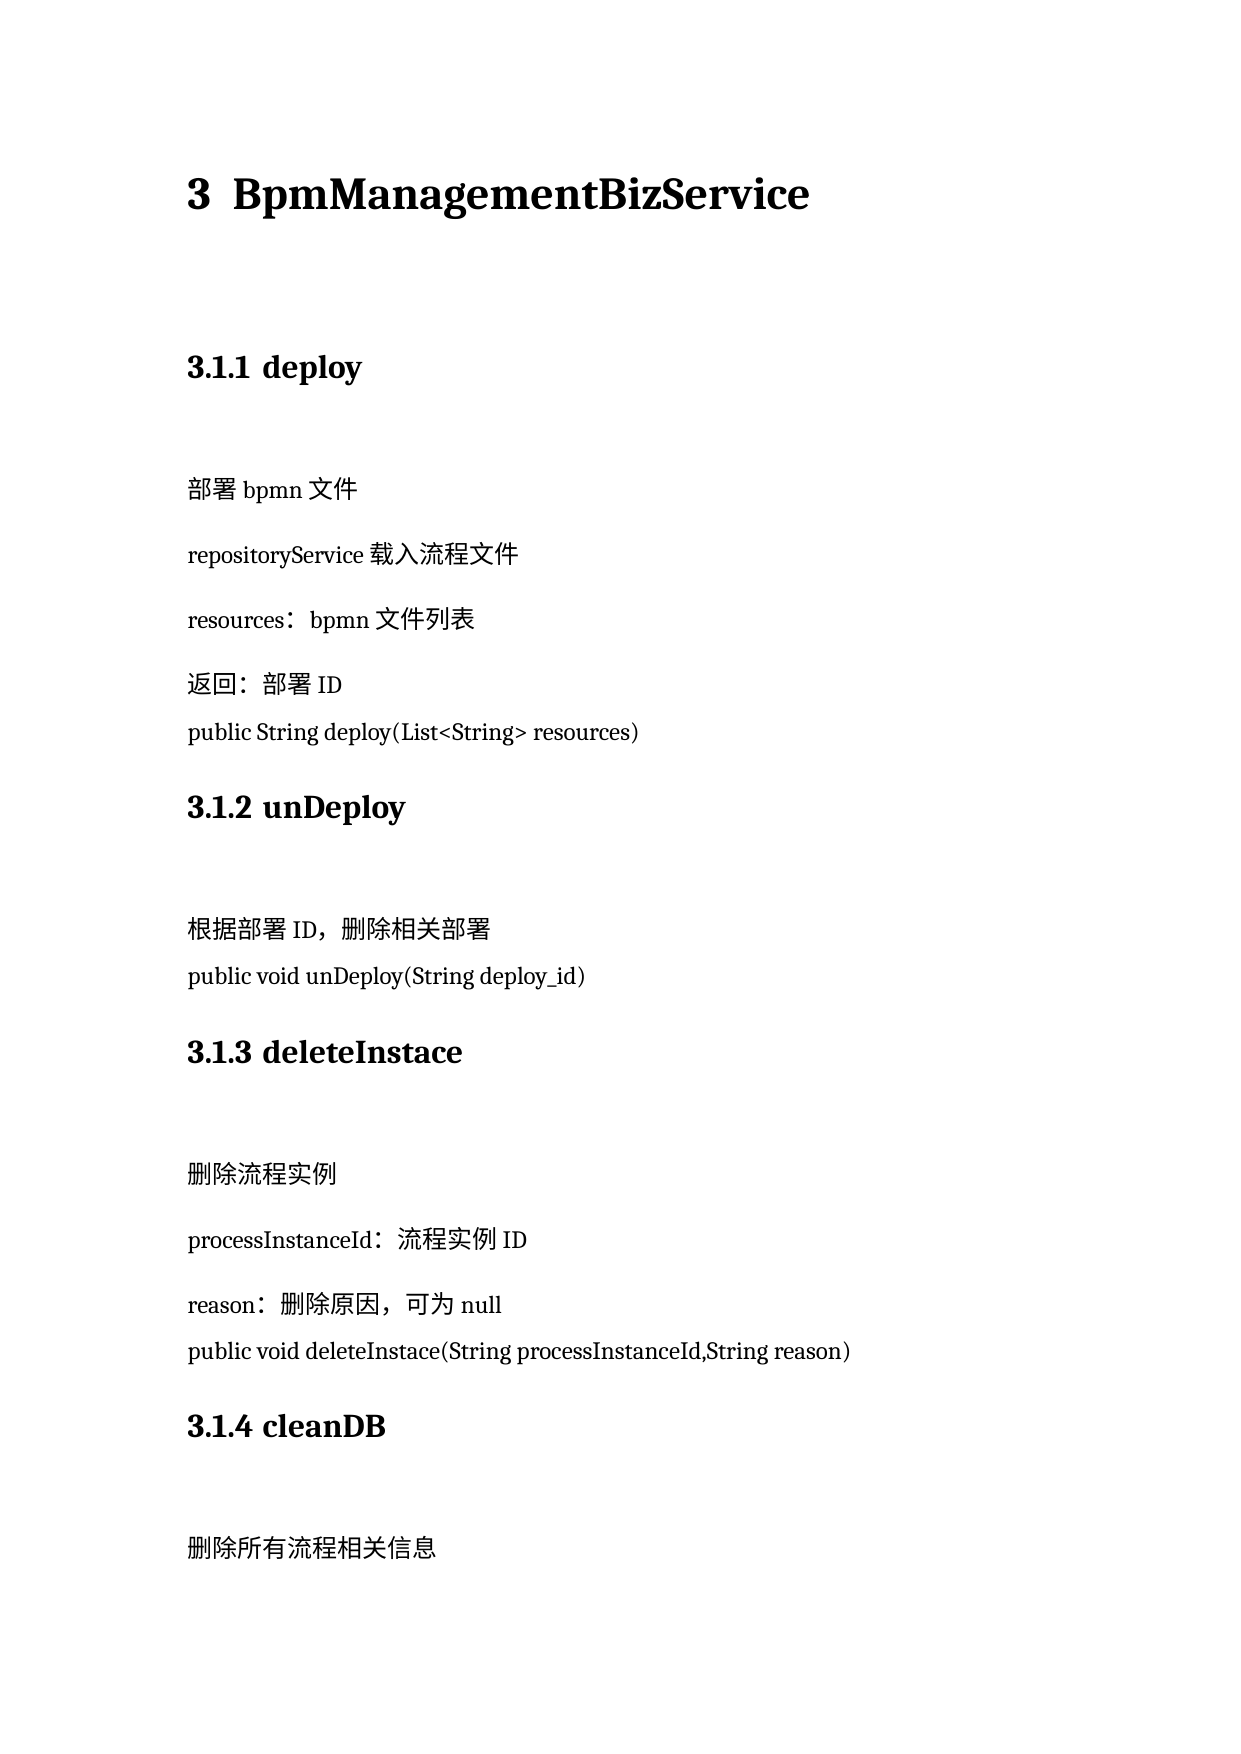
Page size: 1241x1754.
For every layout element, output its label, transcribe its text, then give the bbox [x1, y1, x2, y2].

text public void unDeploy(String deploy_id) [187, 960, 1053, 993]
text resources：bpmn文件列表 [187, 586, 1053, 651]
text 返回：部署ID [187, 651, 1053, 716]
subtitle cleanDB [187, 1394, 1053, 1459]
subtitle deploy [187, 336, 1053, 401]
text public String deploy(List<String> resources) [187, 716, 1053, 748]
text processInstanceId：流程实例ID [187, 1205, 1053, 1270]
text repositoryService载入流程文件 [187, 521, 1053, 586]
text 根据部署ID，删除相关部署 [187, 895, 1053, 960]
text 删除流程实例 [187, 1140, 1053, 1205]
subtitle unDeploy [187, 775, 1053, 840]
text reason：删除原因，可为null [187, 1270, 1053, 1335]
text 删除所有流程相关信息 [187, 1514, 1053, 1579]
subtitle BpmManagementBizService [187, 162, 1053, 227]
subtitle deleteInstace [187, 1020, 1053, 1085]
text public void deleteInstace(String processInstanceId,String reason) [187, 1335, 1053, 1367]
text 部署bpmn文件 [187, 456, 1053, 521]
